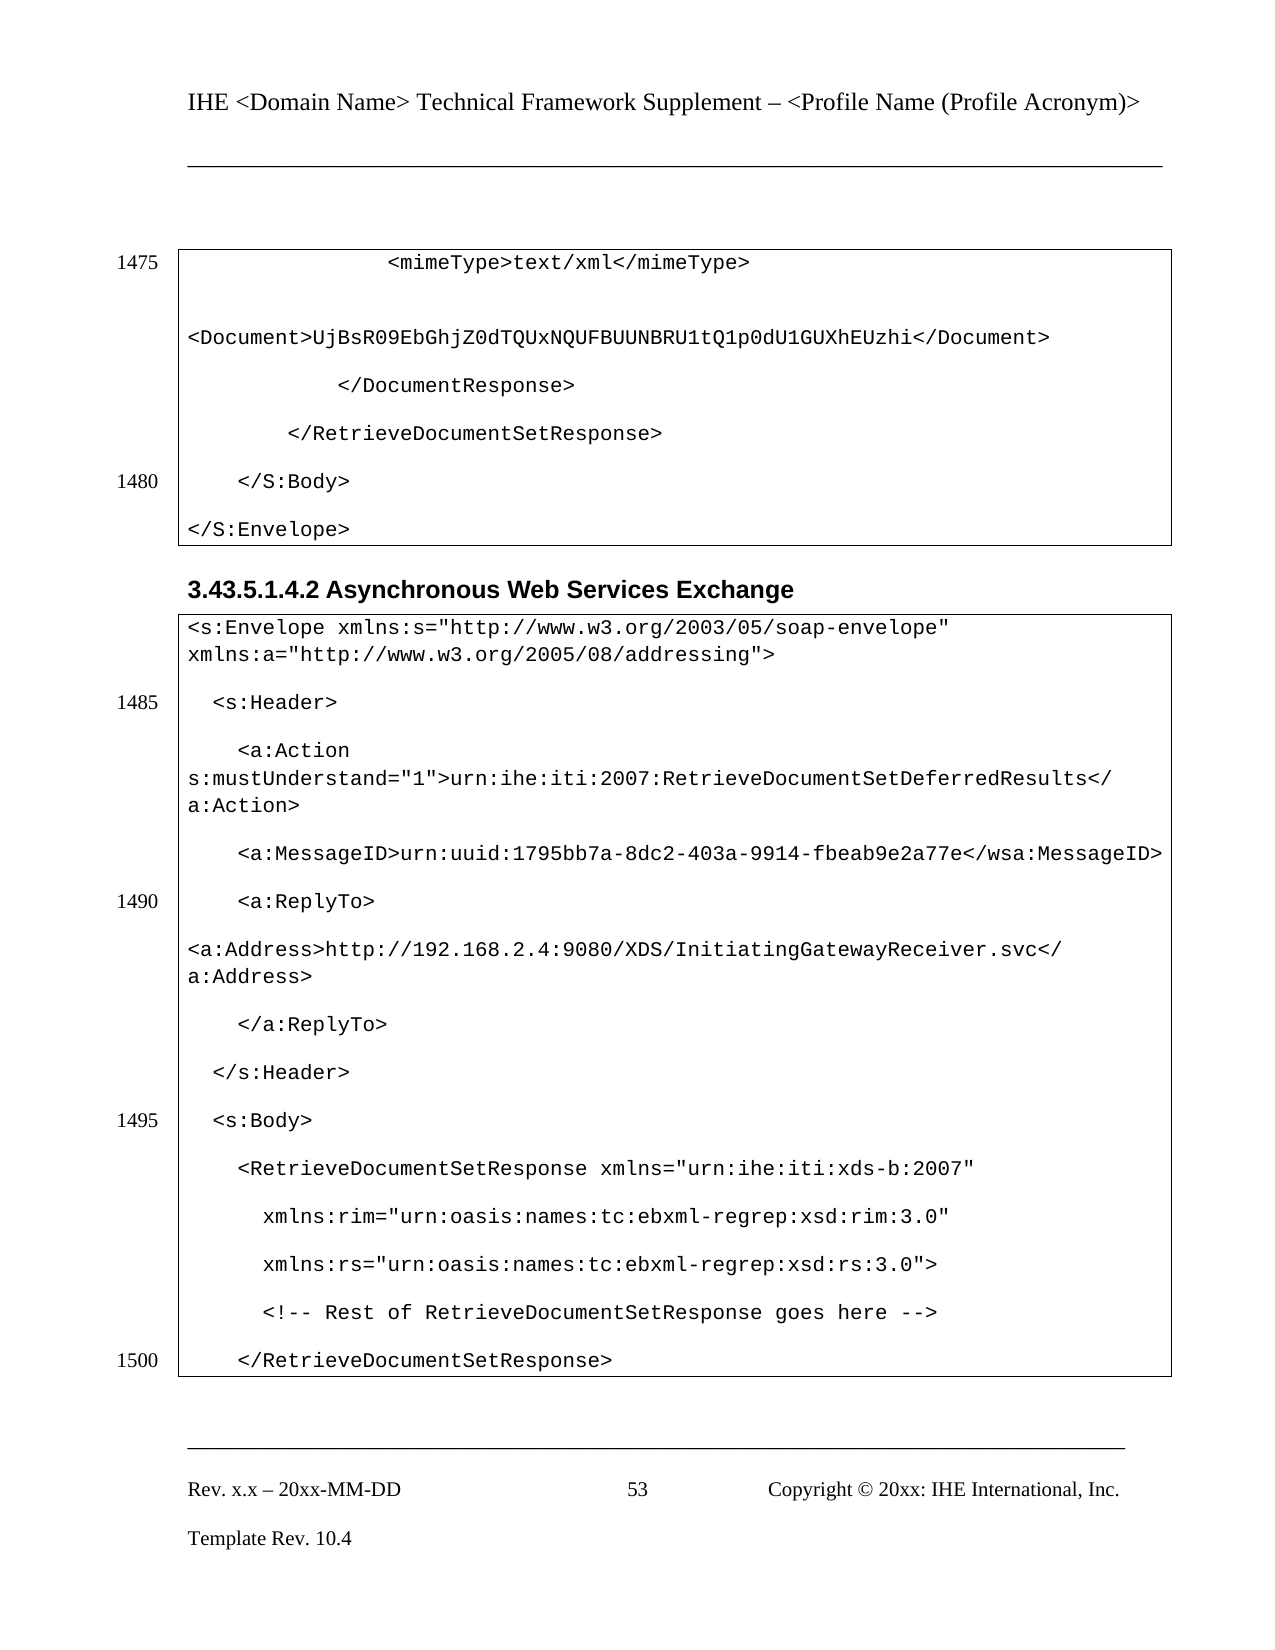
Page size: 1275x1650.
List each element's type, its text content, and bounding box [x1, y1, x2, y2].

text xmlns:rim="urn:oasis:names:tc:ebxml-regrep:xsd:rim:3.0" [179, 1203, 1171, 1230]
text <RetrieveDocumentSetResponse xmlns="urn:ihe:iti:xds-b:2007" [179, 1155, 1171, 1182]
text <mimeType>text/xml</mimeType> [179, 250, 1171, 276]
text </S:Body> [179, 468, 1171, 495]
text </S:Envelope> [179, 516, 1171, 545]
text <!-- Rest of RetrieveDocumentSetResponse goes here --> [179, 1299, 1171, 1326]
text <a:ReplyTo> [179, 888, 1171, 914]
text </RetrieveDocumentSetResponse> [179, 1347, 1171, 1376]
text <a:Action s:mustUnderstand="1">urn:ihe:iti:2007:RetrieveDocumentSetDeferredResults</a:Action> [179, 737, 1171, 818]
text <Document>UjBsR09EbGhjZ0dTQUxNQUFBUUNBRU1tQ1p0dU1GUXhEUzhi</Document> [179, 297, 1171, 351]
text </s:Header> [179, 1059, 1171, 1086]
text </a:ReplyTo> [179, 1011, 1171, 1038]
text <s:Envelope xmlns:s="http://www.w3.org/2003/05/soap-envelope" xmlns:a="http://www.w3.org/2005/08/addressing"> [179, 615, 1171, 668]
text xmlns:rs="urn:oasis:names:tc:ebxml-regrep:xsd:rs:3.0"> [179, 1251, 1171, 1278]
text </RetrieveDocumentSetResponse> [179, 420, 1171, 447]
text </DocumentResponse> [179, 372, 1171, 399]
text <s:Body> [179, 1107, 1171, 1134]
subtitle 3.43.5.1.4.2 Asynchronous Web Services Exchange [187, 575, 1162, 603]
text <a:MessageID>urn:uuid:1795bb7a-8dc2-403a-9914-fbeab9e2a77e</wsa:MessageID> [179, 840, 1171, 866]
text <s:Header> [179, 689, 1171, 716]
text <a:Address>http://192.168.2.4:9080/XDS/InitiatingGatewayReceiver.svc</a:Address> [179, 936, 1171, 990]
